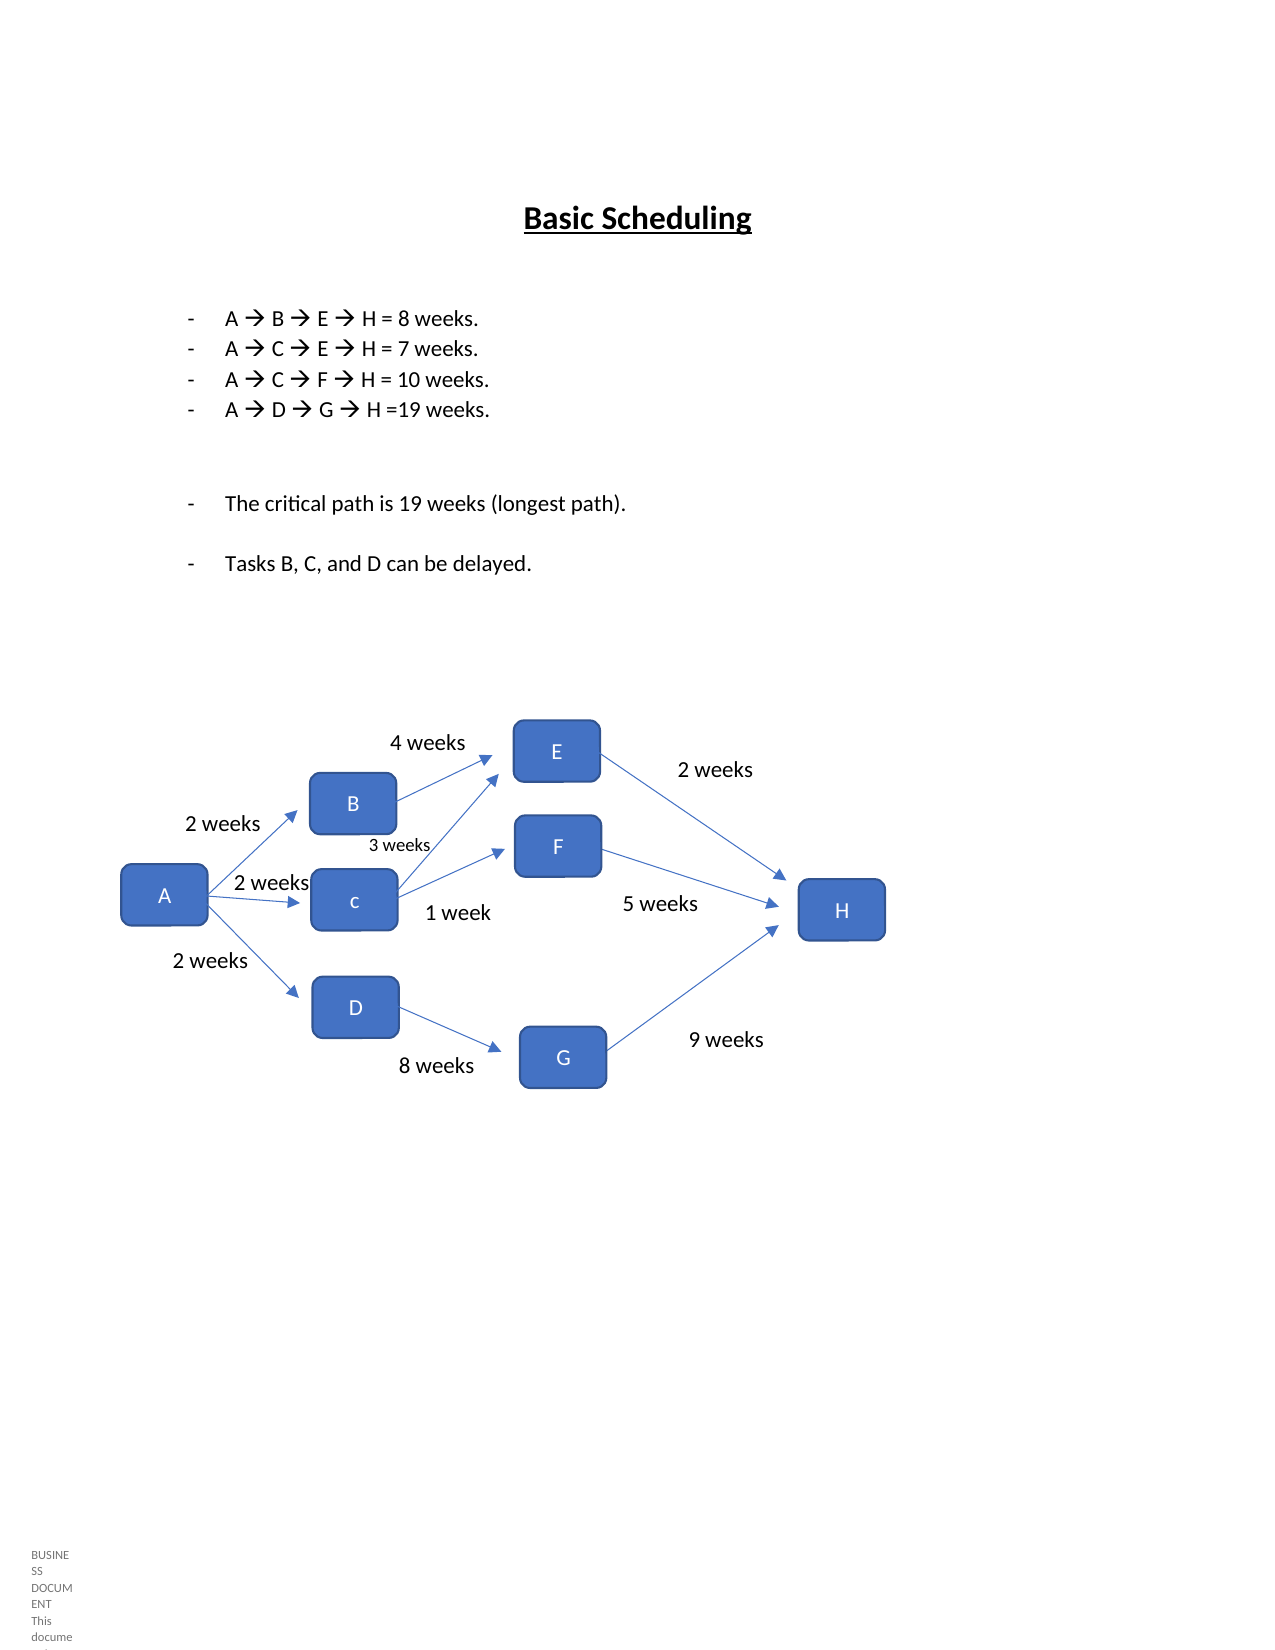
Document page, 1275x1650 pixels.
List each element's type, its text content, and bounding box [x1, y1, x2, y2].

list A C E H = 7 weeks. [187, 334, 1125, 363]
list A C F H = 10 weeks. [187, 365, 1125, 393]
list A B E H = 8 weeks. [187, 304, 1125, 332]
text Basic Scheduling [150, 197, 1125, 238]
list A D G H =19 weeks. [187, 395, 1125, 423]
list Tasks B, C, and D can be delayed. [187, 549, 1125, 577]
list The critical path is 19 weeks (longest path). [187, 489, 1125, 517]
